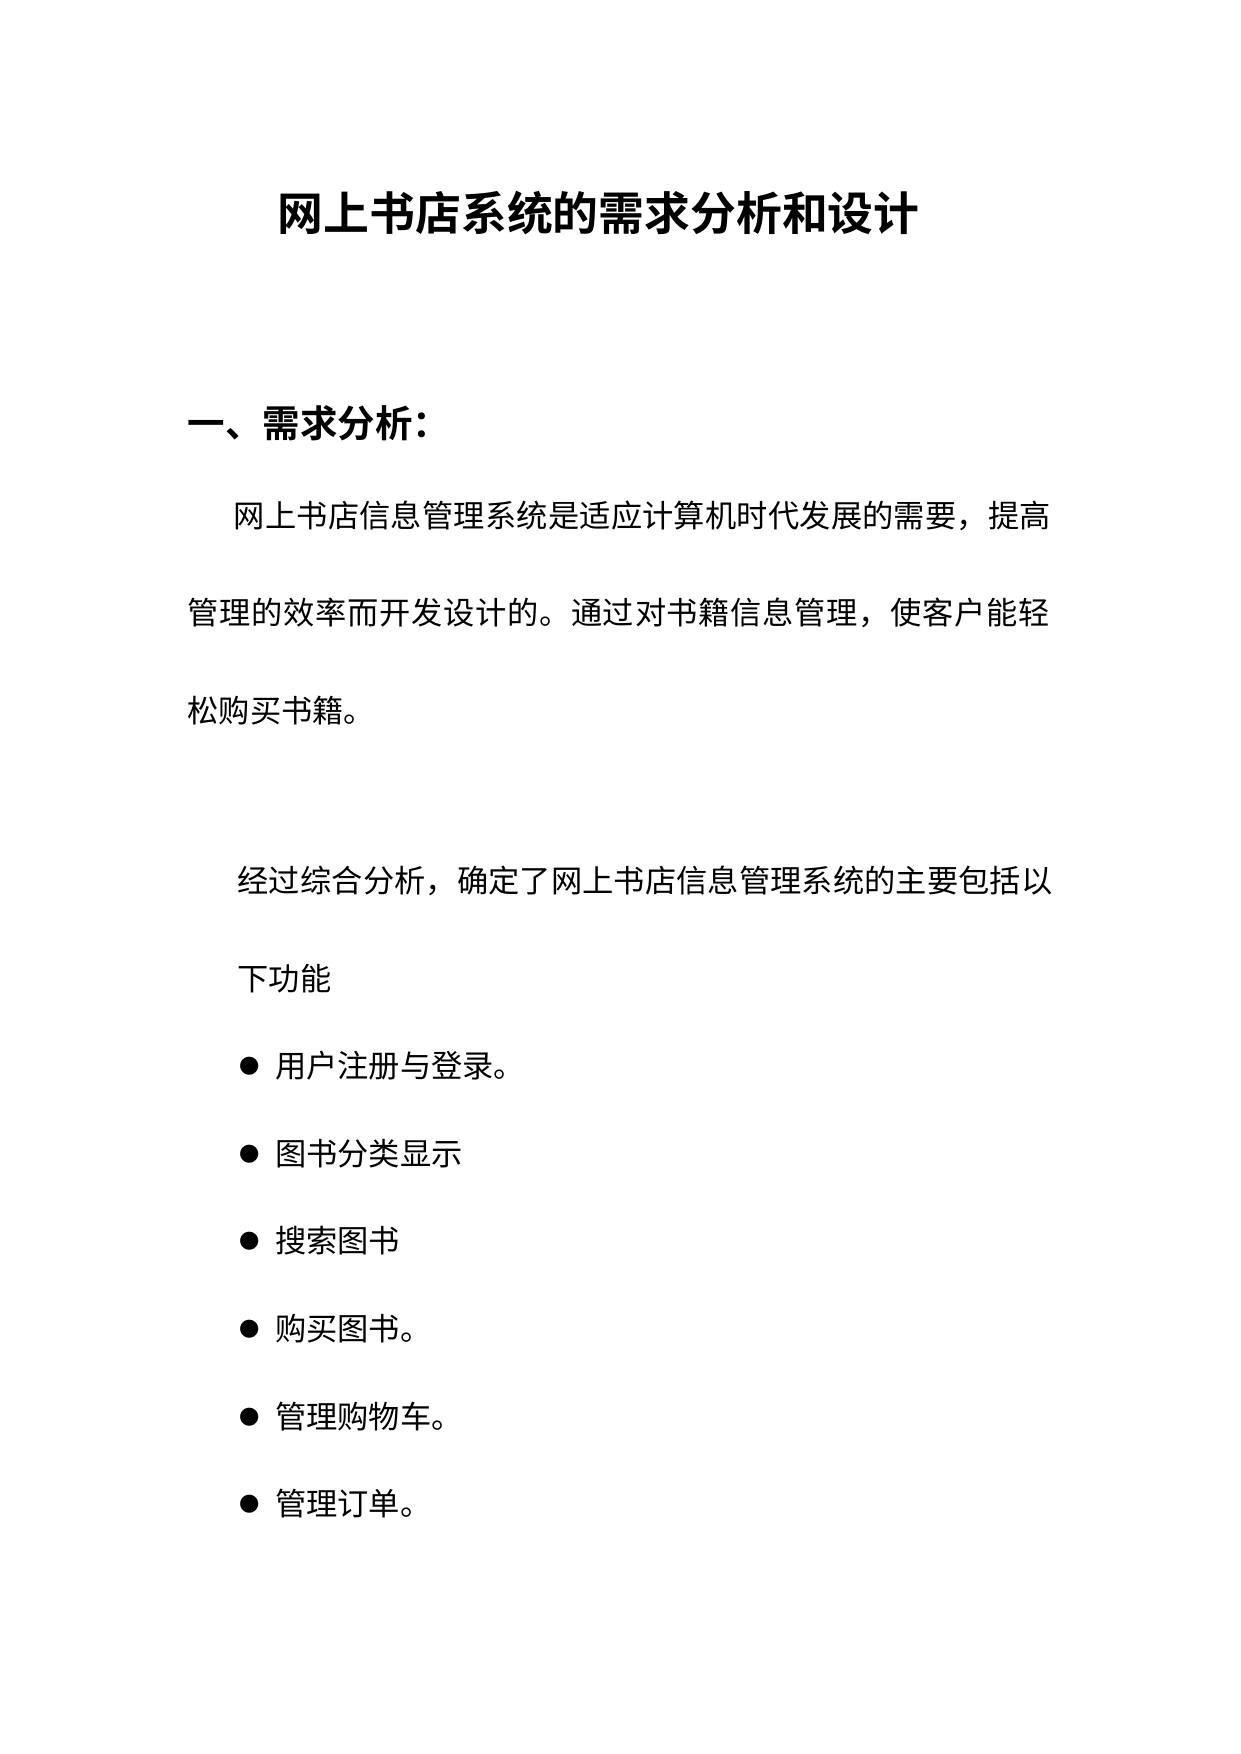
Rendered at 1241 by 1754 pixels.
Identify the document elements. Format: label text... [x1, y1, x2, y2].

text 网上书店信息管理系统是适应计算机时代发展的需要，提高管理的效率而开发设计的。通过对书籍信息管理，使客户能轻松购买书籍。 [187, 481, 1053, 741]
list 搜索图书 [237, 1207, 1053, 1272]
list 管理订单。 [237, 1469, 1053, 1534]
text 网上书店系统的需求分析和设计 [187, 162, 1053, 259]
list 图书分类显示 [237, 1119, 1053, 1184]
list 管理购物车。 [237, 1382, 1053, 1447]
list 经过综合分析，确定了网上书店信息管理系统的主要包括以下功能 [237, 846, 1053, 1009]
text 一、需求分析： [187, 389, 1053, 454]
list 用户注册与登录。 [237, 1031, 1053, 1096]
list 购买图书。 [237, 1294, 1053, 1359]
